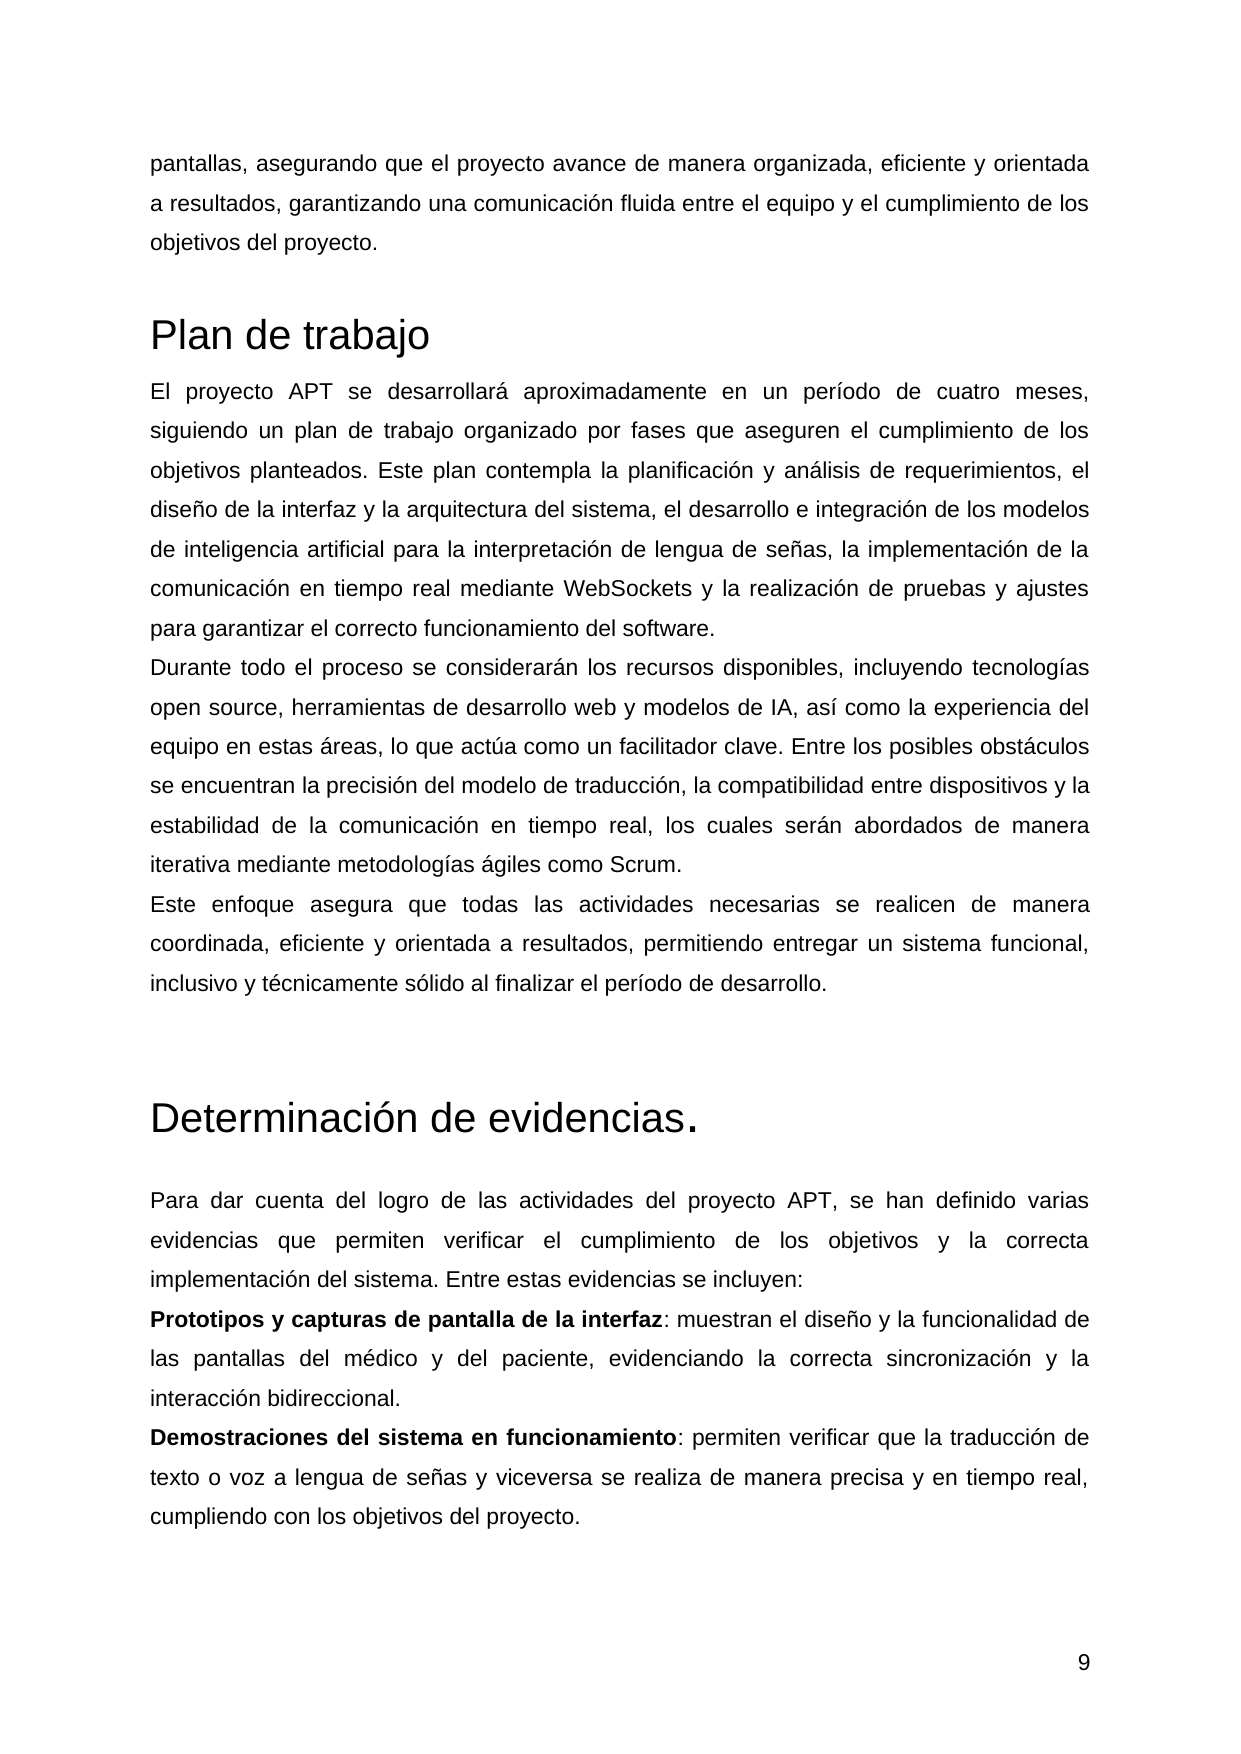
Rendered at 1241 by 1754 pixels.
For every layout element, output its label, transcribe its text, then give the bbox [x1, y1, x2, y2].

text Para dar cuenta del logro de las actividades del proyecto APT, se han definido varias evidencias que permiten verificar el cumplimiento de los objetivos y la correcta implementación del sistema. Entre estas evidencias se incluyen: [150, 1187, 1090, 1292]
subtitle Determinación de evidencias. [150, 1081, 1090, 1143]
text Este enfoque asegura que todas las actividades necesarias se realicen de manera coordinada, eficiente y orientada a resultados, permitiendo entregar un sistema funcional, inclusivo y técnicamente sólido al finalizar el período de desarrollo. [150, 891, 1090, 996]
subtitle Plan de trabajo [150, 310, 1090, 358]
text Prototipos y capturas de pantalla de la interfaz: muestran el diseño y la funcionalidad de las pantallas del médico y del paciente, evidenciando la correcta sincronización y la interacción bidireccional. [150, 1306, 1090, 1411]
text Demostraciones del sistema en funcionamiento: permiten verificar que la traducción de texto o voz a lengua de señas y viceversa se realiza de manera precisa y en tiempo real, cumpliendo con los objetivos del proyecto. [150, 1424, 1090, 1529]
text El proyecto APT se desarrollará aproximadamente en un período de cuatro meses, siguiendo un plan de trabajo organizado por fases que aseguren el cumplimiento de los objetivos planteados. Este plan contempla la planificación y análisis de requerimientos, el diseño de la interfaz y la arquitectura del sistema, el desarrollo e integración de los modelos de inteligencia artificial para la interpretación de lengua de señas, la implementación de la comunicación en tiempo real mediante WebSockets y la realización de pruebas y ajustes para garantizar el correcto funcionamiento del software. [150, 378, 1090, 641]
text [150, 150, 1090, 255]
text Durante todo el proceso se considerarán los recursos disponibles, incluyendo tecnologías open source, herramientas de desarrollo web y modelos de IA, así como la experiencia del equipo en estas áreas, lo que actúa como un facilitador clave. Entre los posibles obstáculos se encuentran la precisión del modelo de traducción, la compatibilidad entre dispositivos y la estabilidad de la comunicación en tiempo real, los cuales serán abordados de manera iterativa mediante metodologías ágiles como Scrum. [150, 654, 1090, 878]
